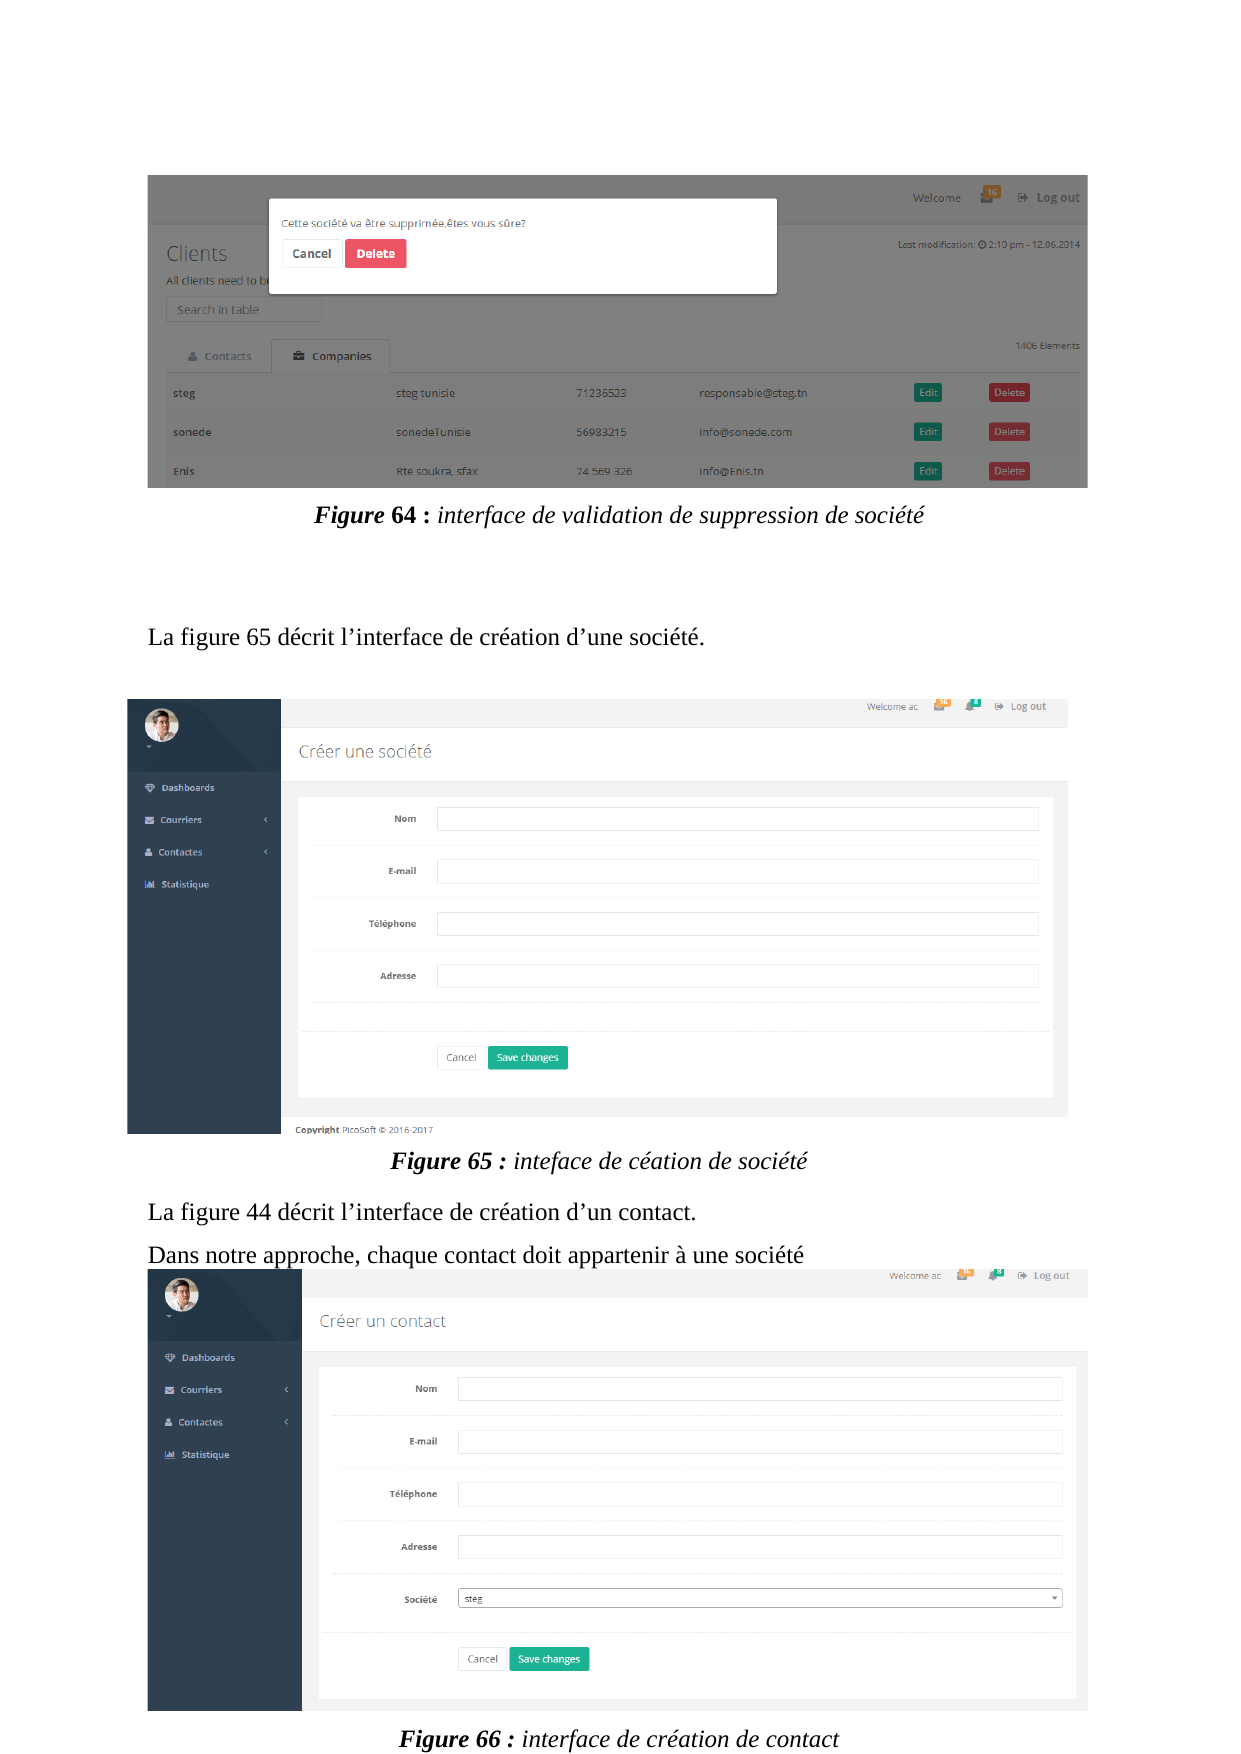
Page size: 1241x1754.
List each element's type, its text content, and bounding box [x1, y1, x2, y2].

text Dans notre approche, chaque contact doit appartenir à une société [148, 1240, 1093, 1269]
picture [147, 1269, 1088, 1711]
picture [147, 175, 1088, 488]
text La figure 65 décrit l’interface de création d’une société. [148, 622, 1093, 651]
picture [127, 699, 1067, 1134]
